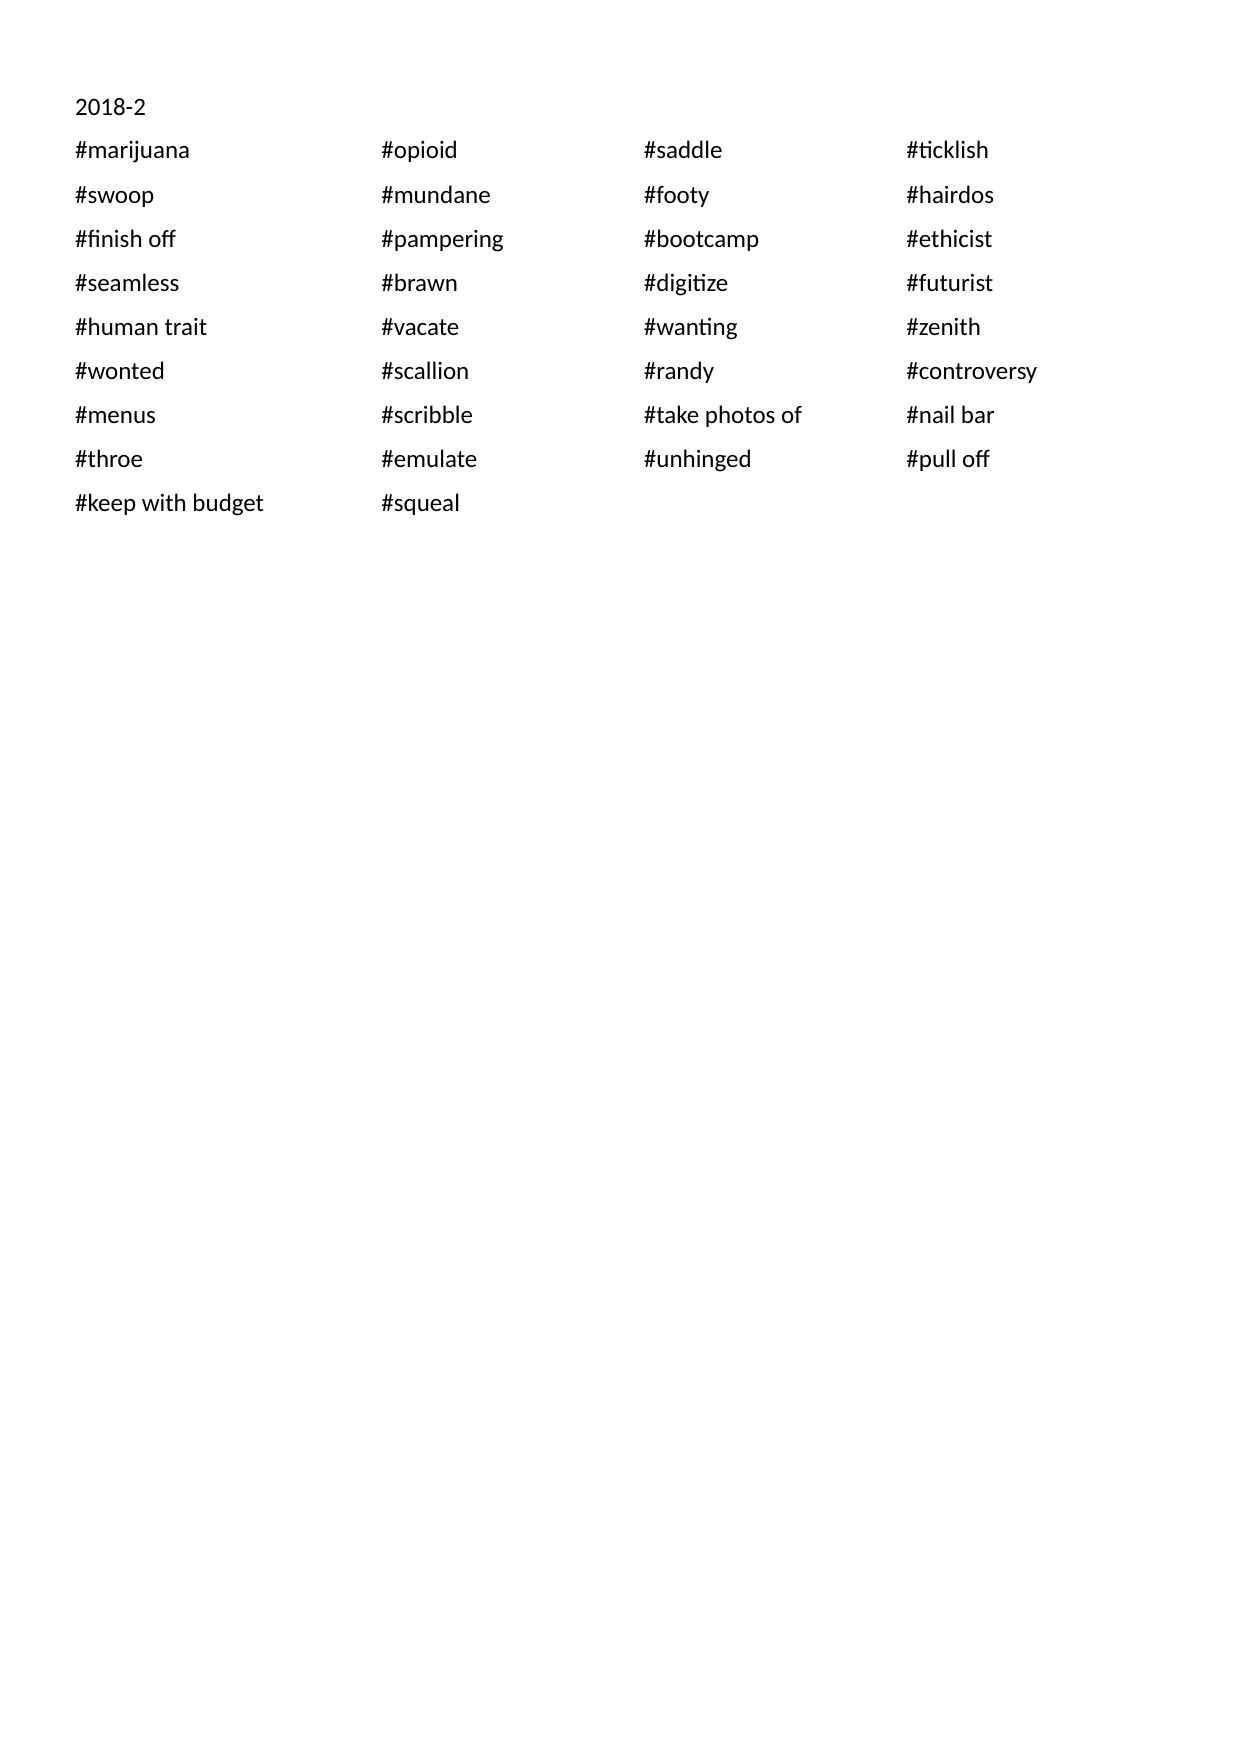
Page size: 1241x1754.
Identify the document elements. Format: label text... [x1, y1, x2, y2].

text #keep with budget #squeal [75, 480, 1165, 524]
text #menus #scribble #take photos of #nail bar [75, 392, 1165, 436]
text #throe #emulate #unhinged #pull off [75, 436, 1165, 480]
text #wonted #scallion #randy #controversy [75, 348, 1165, 392]
text 2018-2 [75, 84, 1165, 128]
text #swoop #mundane #footy #hairdos [75, 172, 1165, 216]
text #human trait #vacate #wanting #zenith [75, 304, 1165, 348]
text #finish off #pampering #bootcamp #ethicist [75, 216, 1165, 260]
text #seamless #brawn #digitize #futurist [75, 260, 1165, 304]
text #marijuana #opioid #saddle #ticklish [75, 128, 1165, 172]
